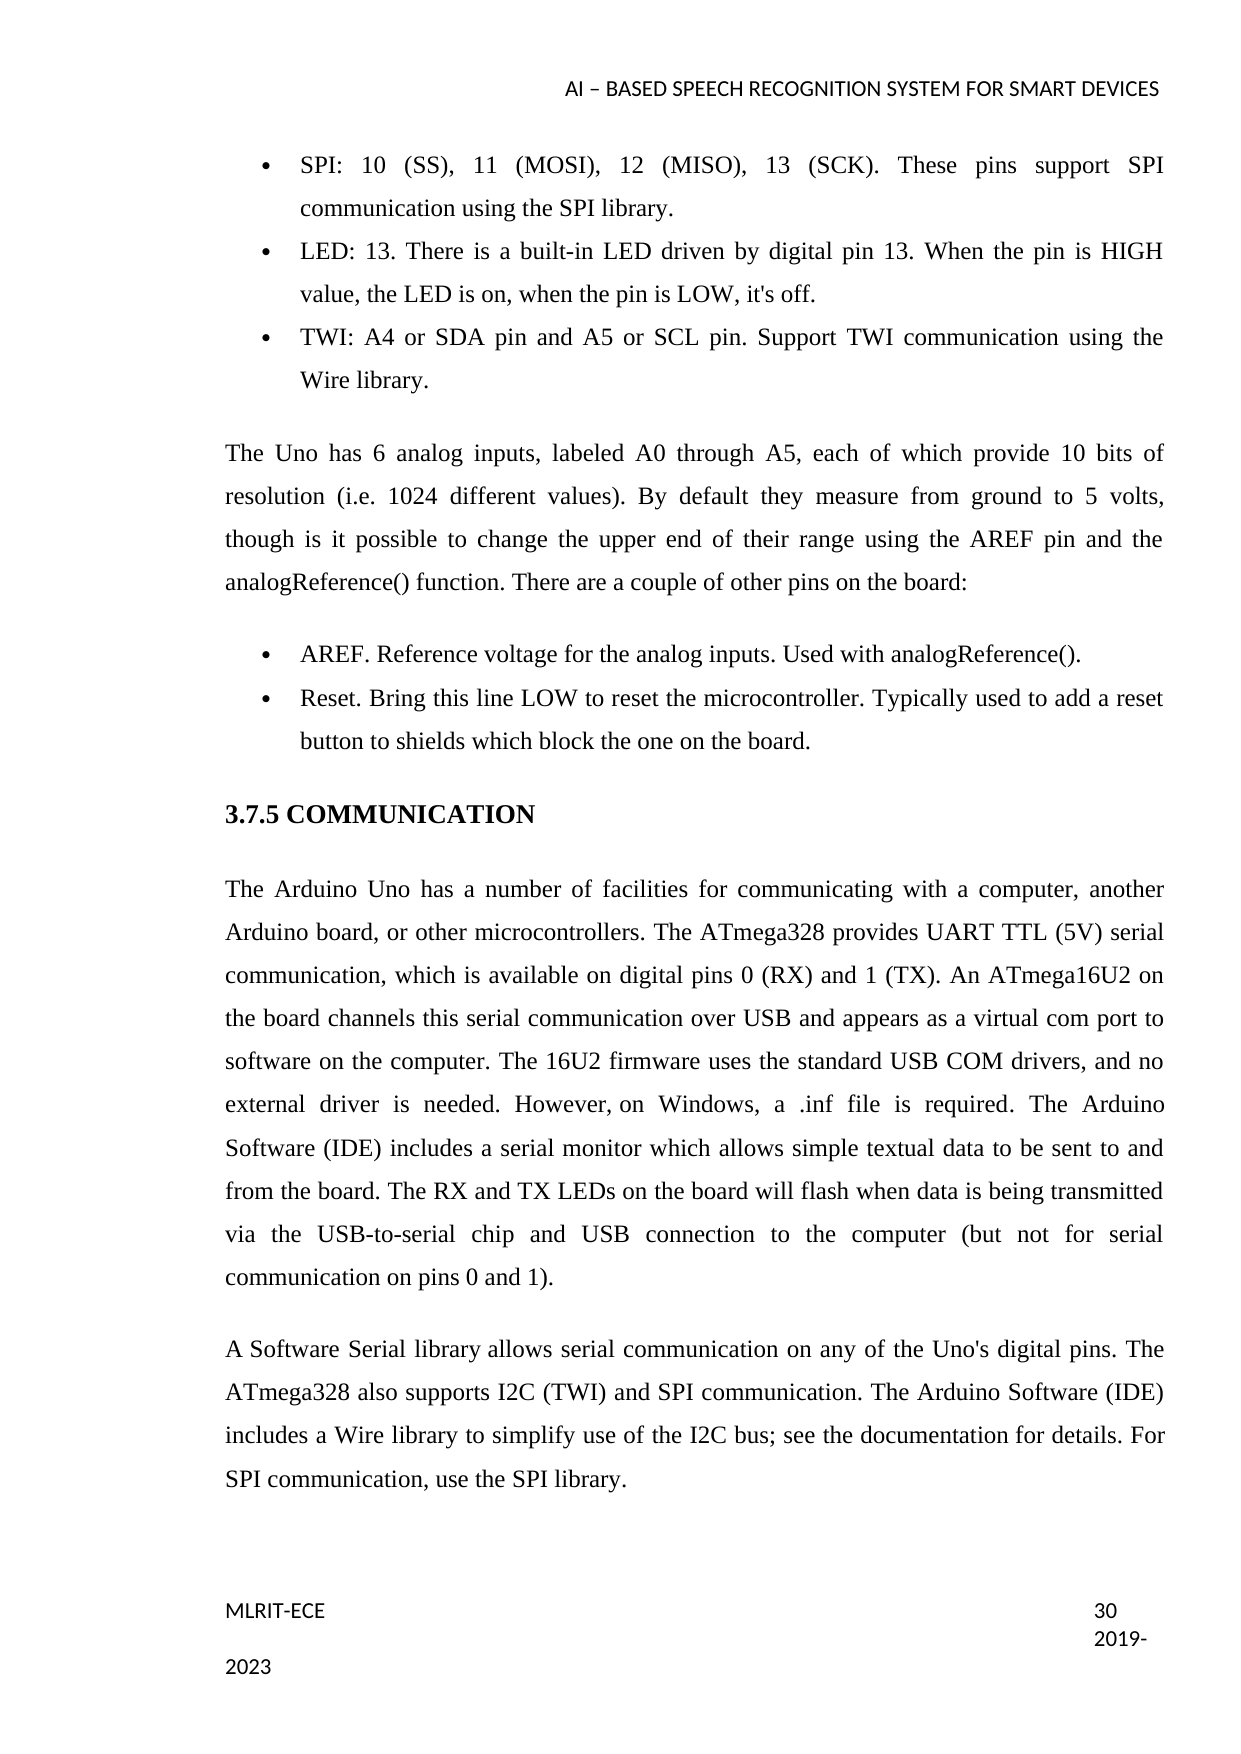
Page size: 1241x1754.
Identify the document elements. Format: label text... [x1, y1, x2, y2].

text A Software Serial library allows serial communication on any of the Uno's digital pins. The ATmega328 also supports I2C (TWI) and SPI communication. The Arduino Software (IDE) includes a Wire library to simplify use of the I2C bus; see the documentation for details. For SPI communication, use the SPI library. [225, 1334, 1165, 1492]
list TWI: A4 or SDA pin and A5 or SCL pin. Support TWI communication using the Wire library. [262, 322, 1165, 394]
text The Arduino Uno has a number of facilities for communicating with a computer, another Arduino board, or other microcontrollers. The ATmega328 provides UART TTL (5V) serial communication, which is available on digital pins 0 (RX) and 1 (TX). An ATmega16U2 on the board channels this serial communication over USB and appears as a virtual com port to software on the computer. The 16U2 firmware uses the standard USB COM drivers, and no external driver is needed. However, on Windows, a .inf file is required. The Arduino Software (IDE) includes a serial monitor which allows simple textual data to be sent to and from the board. The RX and TX LEDs on the board will flash when data is being transmitted via the USB-to-serial chip and USB connection to the computer (but not for serial communication on pins 0 and 1). [225, 874, 1165, 1291]
list AREF. Reference voltage for the analog inputs. Used with analogReference(). [262, 639, 1165, 668]
text 3.7.5 COMMUNICATION [225, 798, 1165, 829]
list Reset. Bring this line LOW to reset the microcontroller. Typically used to add a reset button to shields which block the one on the board. [262, 683, 1165, 754]
list LED: 13. There is a built-in LED driven by digital pin 13. When the pin is HIGH value, the LED is on, when the pin is LOW, it's off. [262, 236, 1165, 308]
text The Uno has 6 analog inputs, labeled A0 through A5, each of which provide 10 bits of resolution (i.e. 1024 different values). By default they measure from ground to 5 volts, though is it possible to change the upper end of their range using the AREF pin and the analogReference() function. There are a couple of other pins on the board: [225, 438, 1165, 596]
list SPI: 10 (SS), 11 (MOSI), 12 (MISO), 13 (SCK). These pins support SPI communication using the SPI library. [262, 150, 1165, 222]
